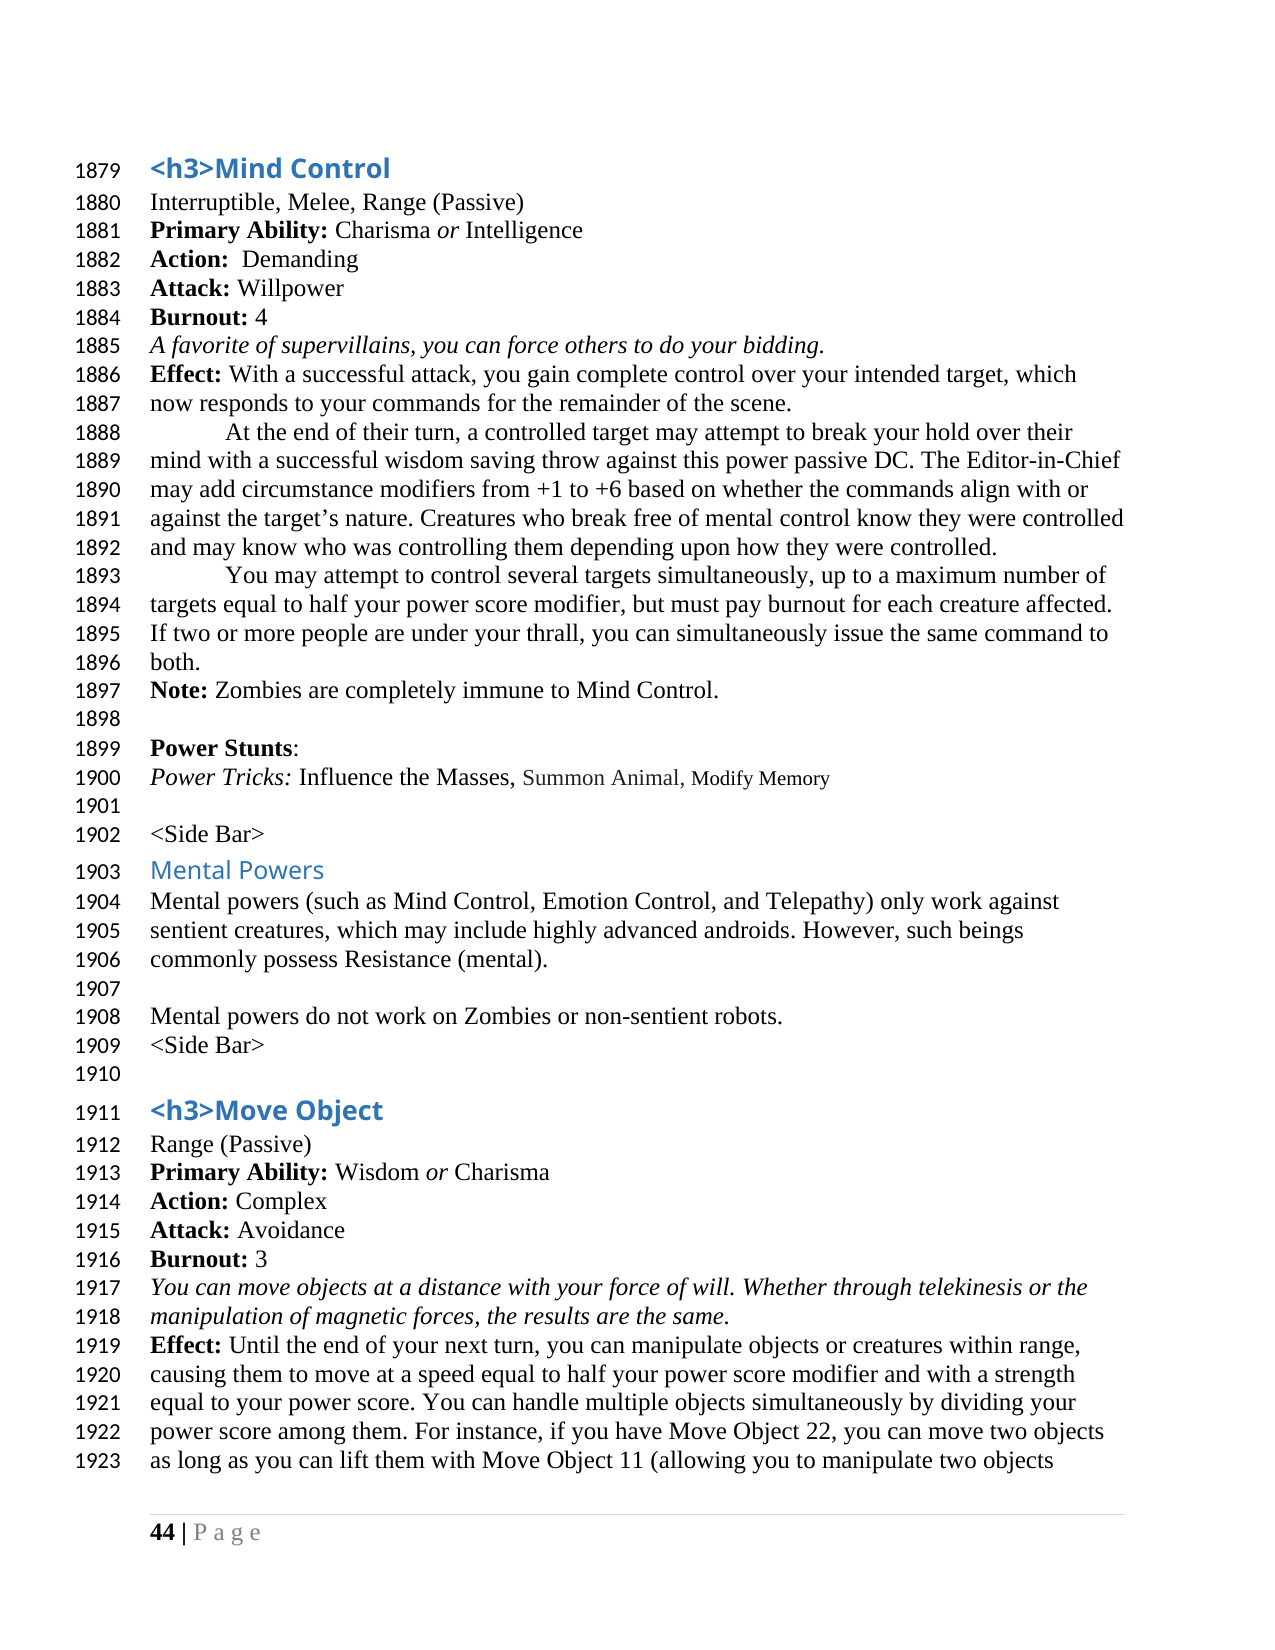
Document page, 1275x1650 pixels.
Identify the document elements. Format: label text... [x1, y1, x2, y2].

subtitle Mental Powers [150, 852, 1125, 886]
text Primary Ability: Charisma or Intelligence [150, 216, 1125, 244]
text Action: Demanding [150, 244, 1125, 273]
text Action: Complex [150, 1186, 1125, 1215]
text Burnout: 4 [150, 302, 1125, 331]
text <Side Bar> [150, 819, 1125, 848]
text Range (Passive) [150, 1129, 1125, 1157]
subtitle <h3>Mind Control [150, 150, 1125, 187]
text Attack: Willpower [150, 273, 1125, 302]
text Primary Ability: Wisdom or Charisma [150, 1157, 1125, 1186]
text Mental powers (such as Mind Control, Emotion Control, and Telepathy) only work against sentient creatures, which may include highly advanced androids. However, such beings commonly possess Resistance (mental). [150, 886, 1125, 973]
text Burnout: 3 [150, 1244, 1125, 1272]
text Power Tricks: Influence the Masses, Summon Animal, Modify Memory [150, 762, 1125, 791]
text Mental powers do not work on Zombies or non-sentient robots. [150, 1001, 1125, 1030]
text Note: Zombies are completely immune to Mind Control. [150, 676, 1125, 704]
text At the end of their turn, a controlled target may attempt to break your hold over their mind with a successful wisdom saving throw against this power passive DC. The Editor-in-Chief may add circumstance modifiers from +1 to +6 based on whether the commands align with or against the target’s nature. Creatures who break free of mental control know they were controlled and may know who was controlling them depending upon how they were controlled. [150, 417, 1125, 561]
text Interruptible, Melee, Range (Passive) [150, 187, 1125, 216]
text You may attempt to control several targets simultaneously, up to a maximum number of targets equal to half your power score modifier, but must pay burnout for each creature affected. If two or more people are under your thrall, you can simultaneously issue the same command to both. [150, 561, 1125, 676]
text You can move objects at a distance with your force of will. Whether through telekinesis or the manipulation of magnetic forces, the results are the same. [150, 1272, 1125, 1330]
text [150, 1330, 1125, 1474]
subtitle <h3>Move Object [150, 1092, 1125, 1129]
text Effect: With a successful attack, you gain complete control over your intended target, which now responds to your commands for the remainder of the scene. [150, 359, 1125, 417]
text <Side Bar> [150, 1030, 1125, 1059]
text Power Stunts: [150, 733, 1125, 762]
text A favorite of supervillains, you can force others to do your bidding. [150, 331, 1125, 359]
text Attack: Avoidance [150, 1215, 1125, 1244]
